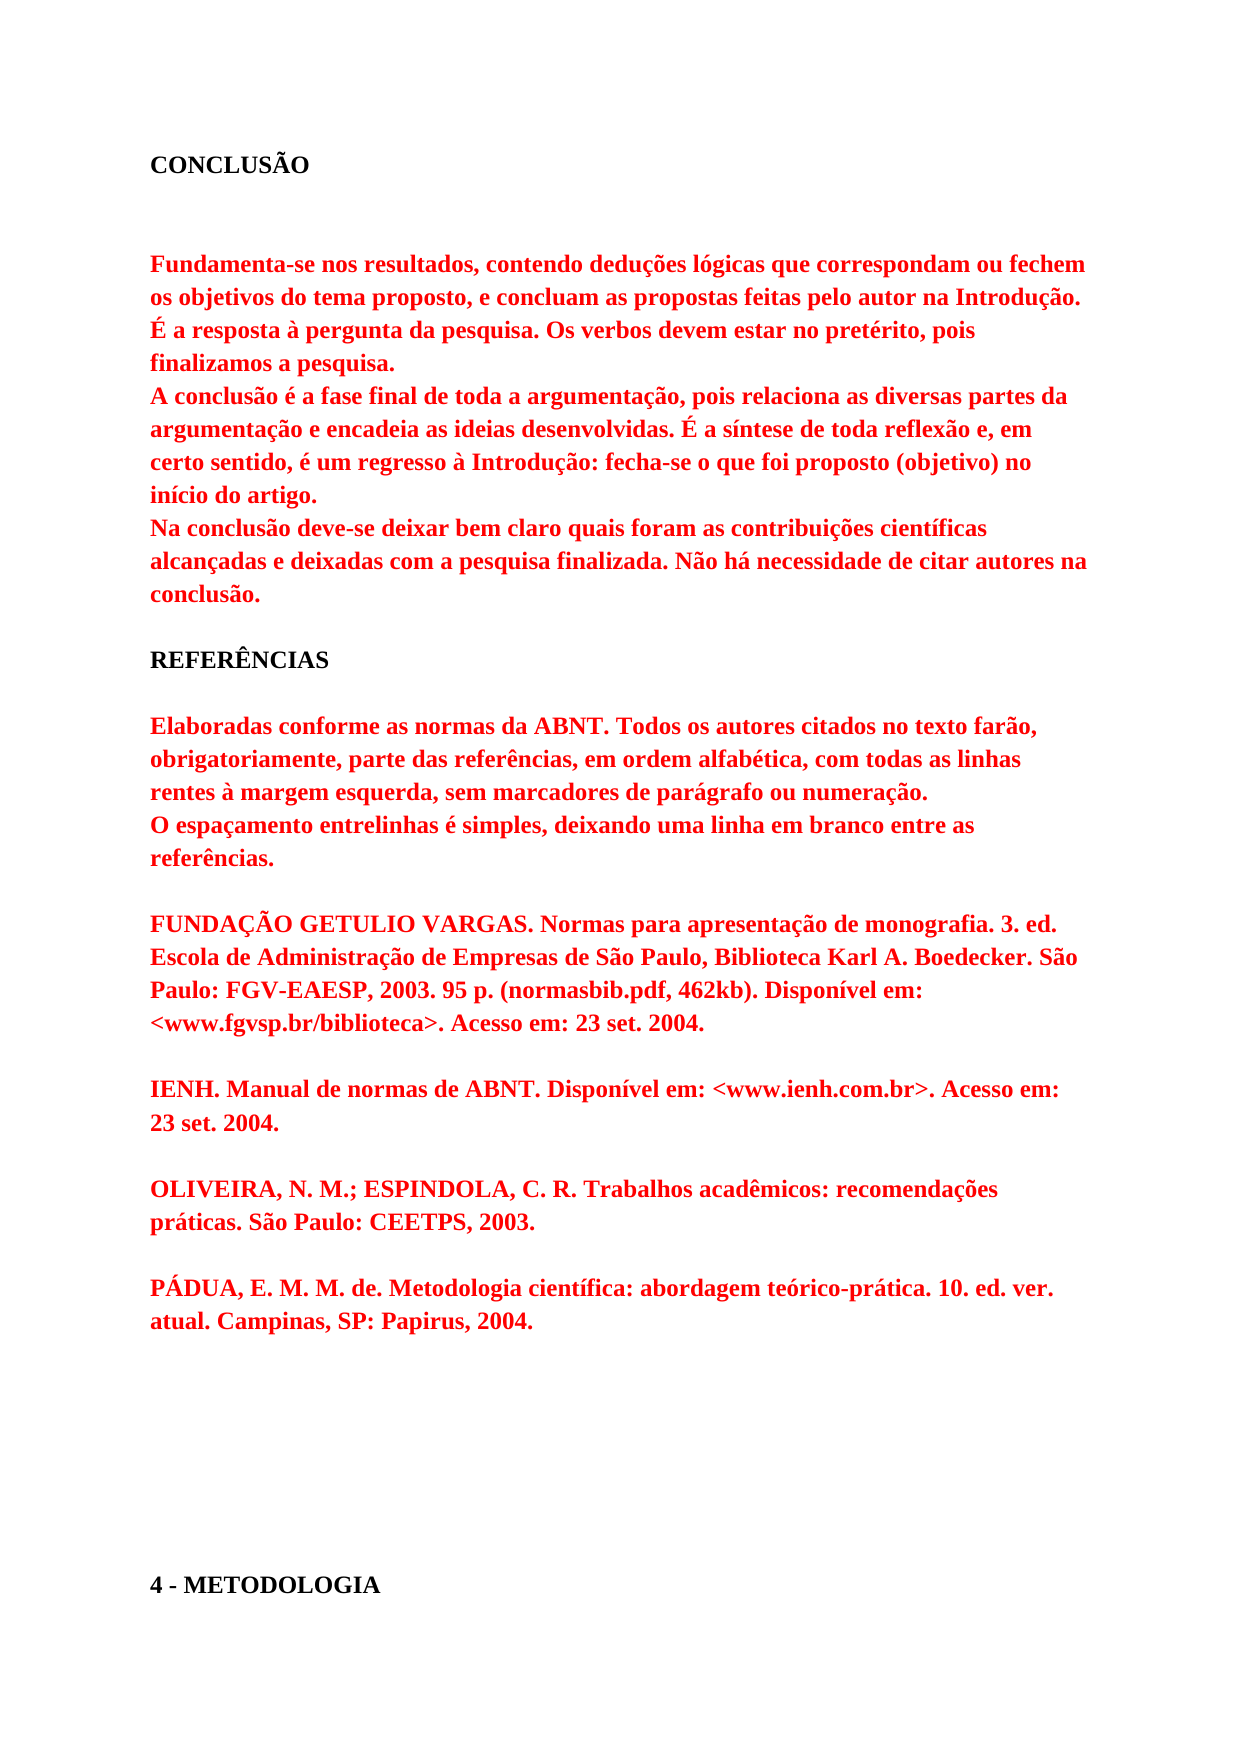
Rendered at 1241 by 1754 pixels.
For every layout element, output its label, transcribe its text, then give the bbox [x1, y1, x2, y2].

text REFERÊNCIAS [150, 645, 1090, 674]
text A conclusão é a fase final de toda a argumentação, pois relaciona as diversas partes da argumentação e encadeia as ideias desenvolvidas. É a síntese de toda reflexão e, em certo sentido, é um regresso à Introdução: fecha-se o que foi proposto (objetivo) no início do artigo. [150, 381, 1090, 509]
text O espaçamento entrelinhas é simples, deixando uma linha em branco entre as referências. [150, 810, 1090, 872]
text 4 - METODOLOGIA [150, 1570, 1090, 1599]
text FUNDAÇÃO GETULIO VARGAS. Normas para apresentação de monografia. 3. ed. Escola de Administração de Empresas de São Paulo, Biblioteca Karl A. Boedecker. São Paulo: FGV-EAESP, 2003. 95 p. (normasbib.pdf, 462kb). Disponível em: <www.fgvsp.br/biblioteca>. Acesso em: 23 set. 2004. [150, 909, 1090, 1037]
text OLIVEIRA, N. M.; ESPINDOLA, C. R. Trabalhos acadêmicos: recomendações práticas. São Paulo: CEETPS, 2003. [150, 1174, 1090, 1235]
text CONCLUSÃO [150, 150, 1090, 179]
text Fundamenta-se nos resultados, contendo deduções lógicas que correspondam ou fechem os objetivos do tema proposto, e concluam as propostas feitas pelo autor na Introdução. É a resposta à pergunta da pesquisa. Os verbos devem estar no pretérito, pois finalizamos a pesquisa. [150, 249, 1090, 377]
text PÁDUA, E. M. M. de. Metodologia científica: abordagem teórico-prática. 10. ed. ver. atual. Campinas, SP: Papirus, 2004. [150, 1273, 1090, 1334]
text Elaboradas conforme as normas da ABNT. Todos os autores citados no texto farão, obrigatoriamente, parte das referências, em ordem alfabética, com todas as linhas rentes à margem esquerda, sem marcadores de parágrafo ou numeração. [150, 711, 1090, 806]
text Na conclusão deve-se deixar bem claro quais foram as contribuições científicas alcançadas e deixadas com a pesquisa finalizada. Não há necessidade de citar autores na conclusão. [150, 513, 1090, 608]
text IENH. Manual de normas de ABNT. Disponível em: <www.ienh.com.br>. Acesso em: 23 set. 2004. [150, 1074, 1090, 1136]
